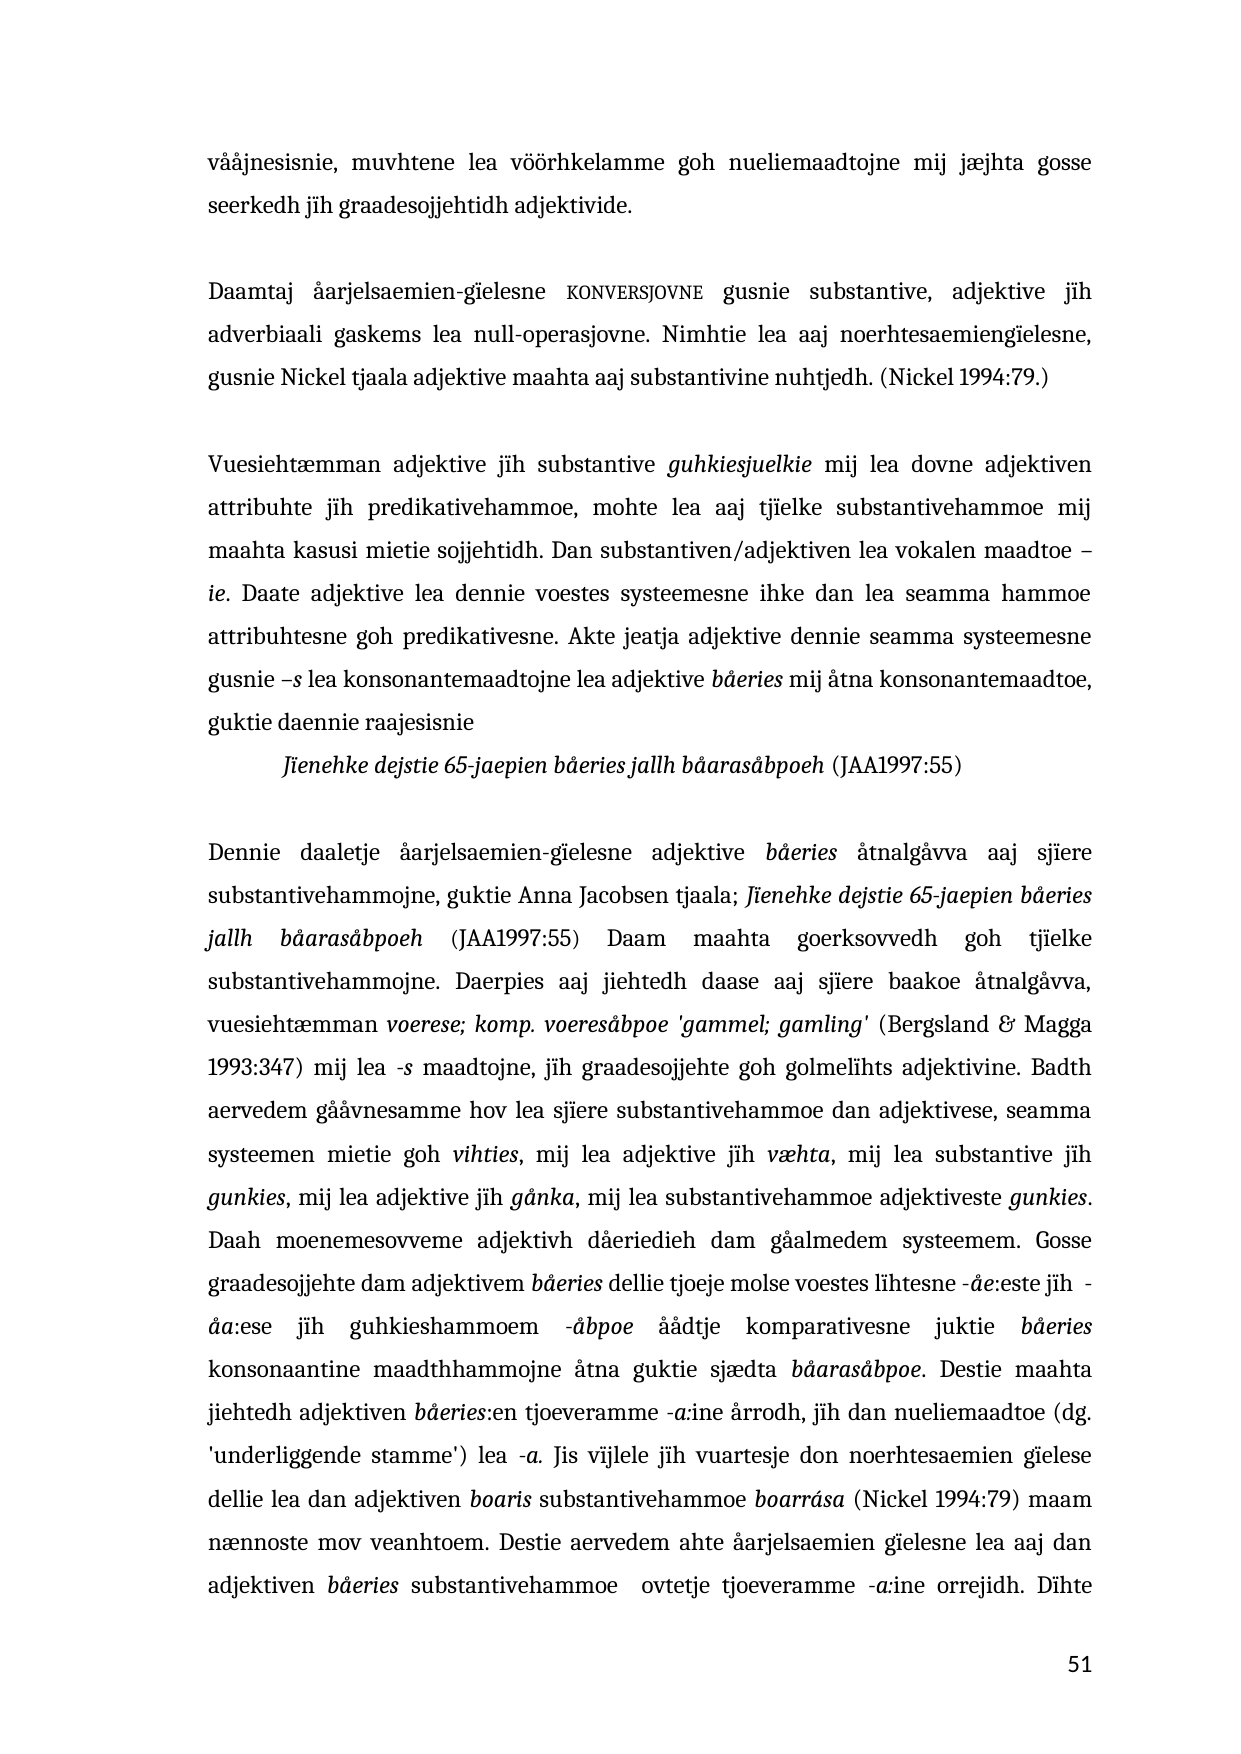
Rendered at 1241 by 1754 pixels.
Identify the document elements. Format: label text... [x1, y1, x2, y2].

text Daamtaj åarjelsaemien-gïelesne konversjovne gusnie substantive, adjektive jïh adverbiaali gaskems lea null-operasjovne. Nimhtie lea aaj noerhtesaemiengïelesne, gusnie Nickel tjaala adjektive maahta aaj substantivine nuhtjedh. (Nickel 1994:79.) [208, 277, 1092, 392]
text Vuesiehtæmman adjektive jïh substantive guhkiesjuelkie mij lea dovne adjektiven attribuhte jïh predikativehammoe, mohte lea aaj tjïelke substantivehammoe mij maahta kasusi mietie sojjehtidh. Dan substantiven/adjektiven lea vokalen maadtoe –ie. Daate adjektive lea dennie voestes systeemesne ihke dan lea seamma hammoe attribuhtesne goh predikativesne. Akte jeatja adjektive dennie seamma systeemesne gusnie –s lea konsonantemaadtojne lea adjektive båeries mij åtna konsonantemaadtoe, guktie daennie raajesisnie [208, 449, 1092, 737]
text Jïenehke dejstie 65-jaepien båeries jallh båarasåbpoeh (JAA1997:55) [208, 751, 1092, 780]
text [208, 838, 1092, 1599]
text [208, 148, 1092, 219]
